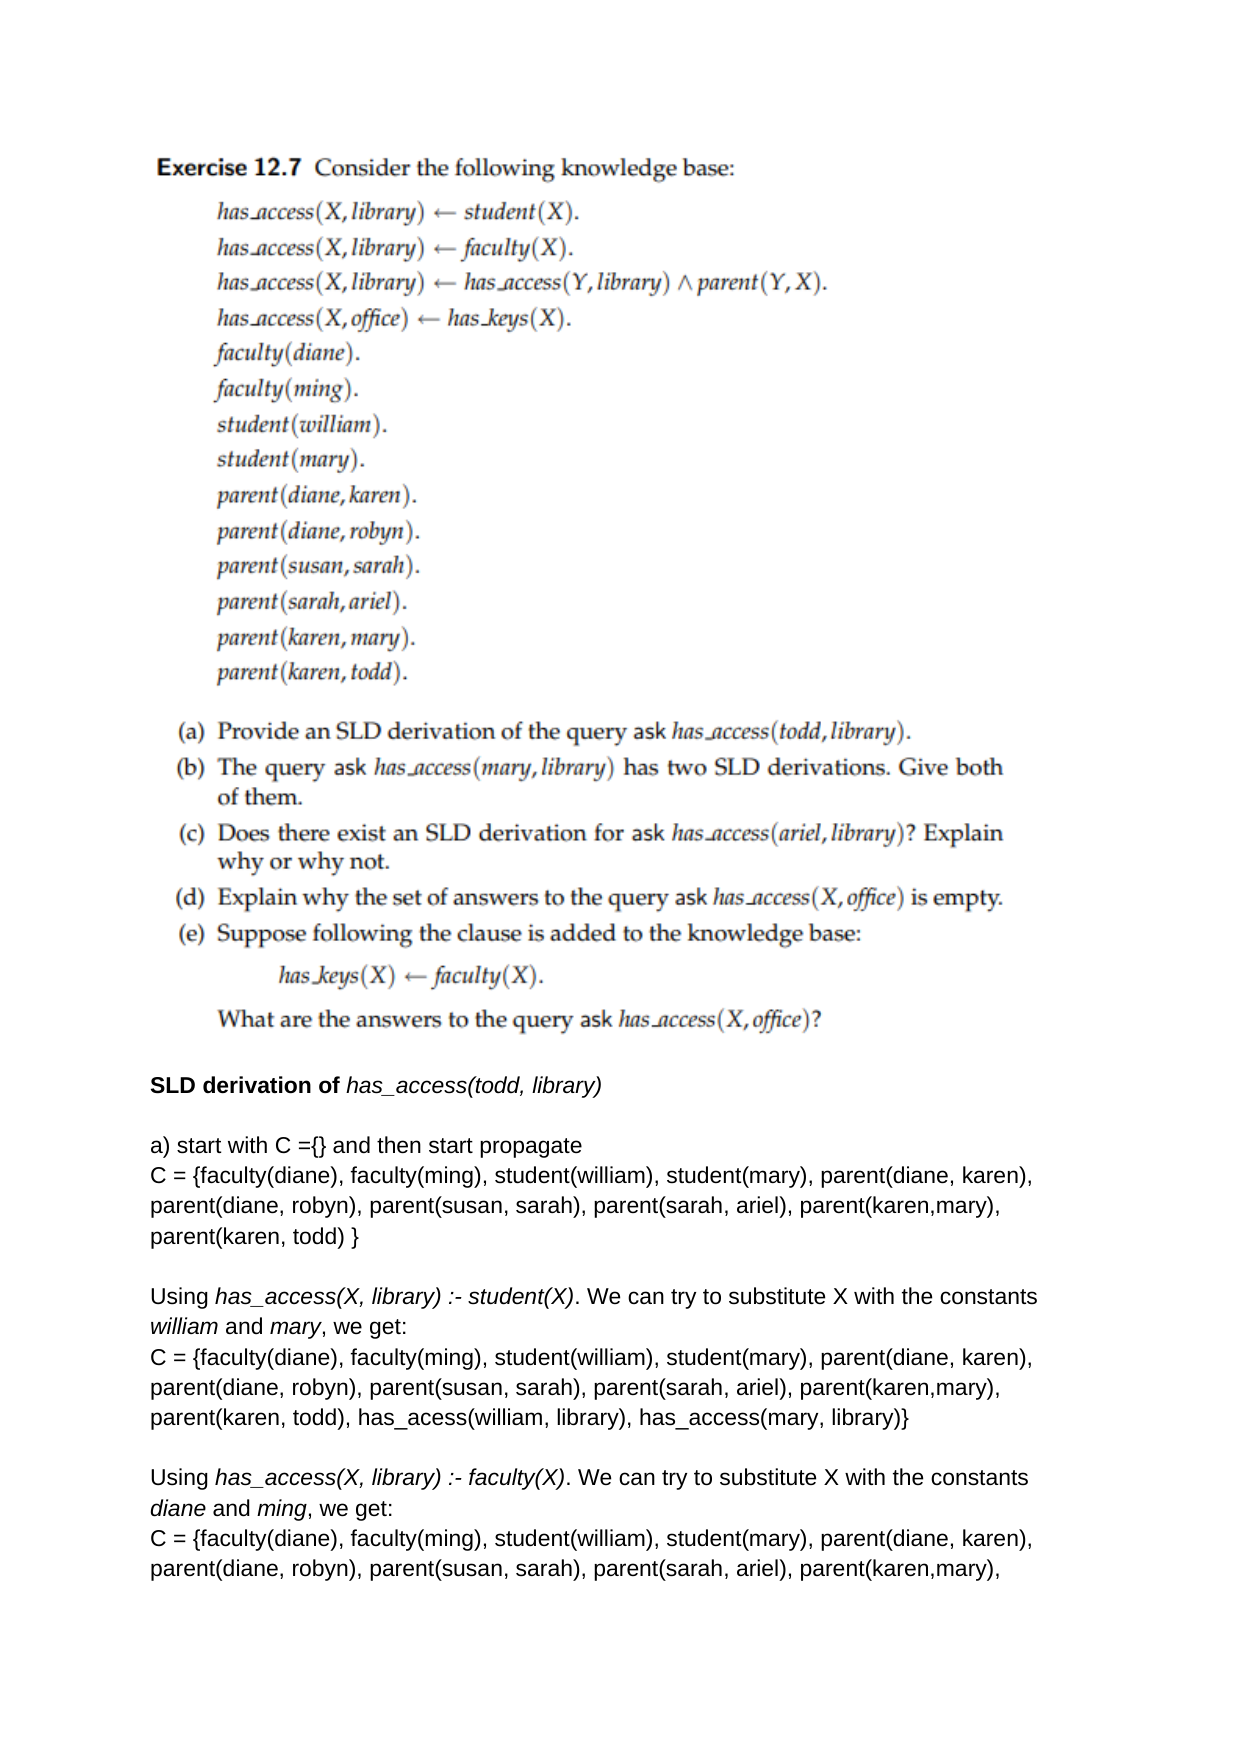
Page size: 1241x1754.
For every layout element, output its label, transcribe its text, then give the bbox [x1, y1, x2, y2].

text SLD derivation of has_access(todd, library) [150, 1072, 1090, 1098]
text Using has_access(X, library) :- faculty(X). We can try to substitute X with the constants diane and ming, we get: [150, 1464, 1090, 1521]
text Using has_access(X, library) :- student(X). We can try to substitute X with the constants william and mary, we get: [150, 1283, 1090, 1339]
text a) start with C ={} and then start propagate [150, 1132, 1090, 1158]
text C = {faculty(diane), faculty(ming), student(william), student(mary), parent(diane, karen), parent(diane, robyn), parent(susan, sarah), parent(sarah, ariel), parent(karen,mary), parent(karen, todd) } [150, 1162, 1090, 1249]
text C = {faculty(diane), faculty(ming), student(william), student(mary), parent(diane, karen), parent(diane, robyn), parent(susan, sarah), parent(sarah, ariel), parent(karen,mary), parent(karen, todd), has_acess(william, library), has_access(mary, library)} [150, 1343, 1090, 1430]
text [150, 1525, 1090, 1581]
picture [150, 150, 1029, 1038]
